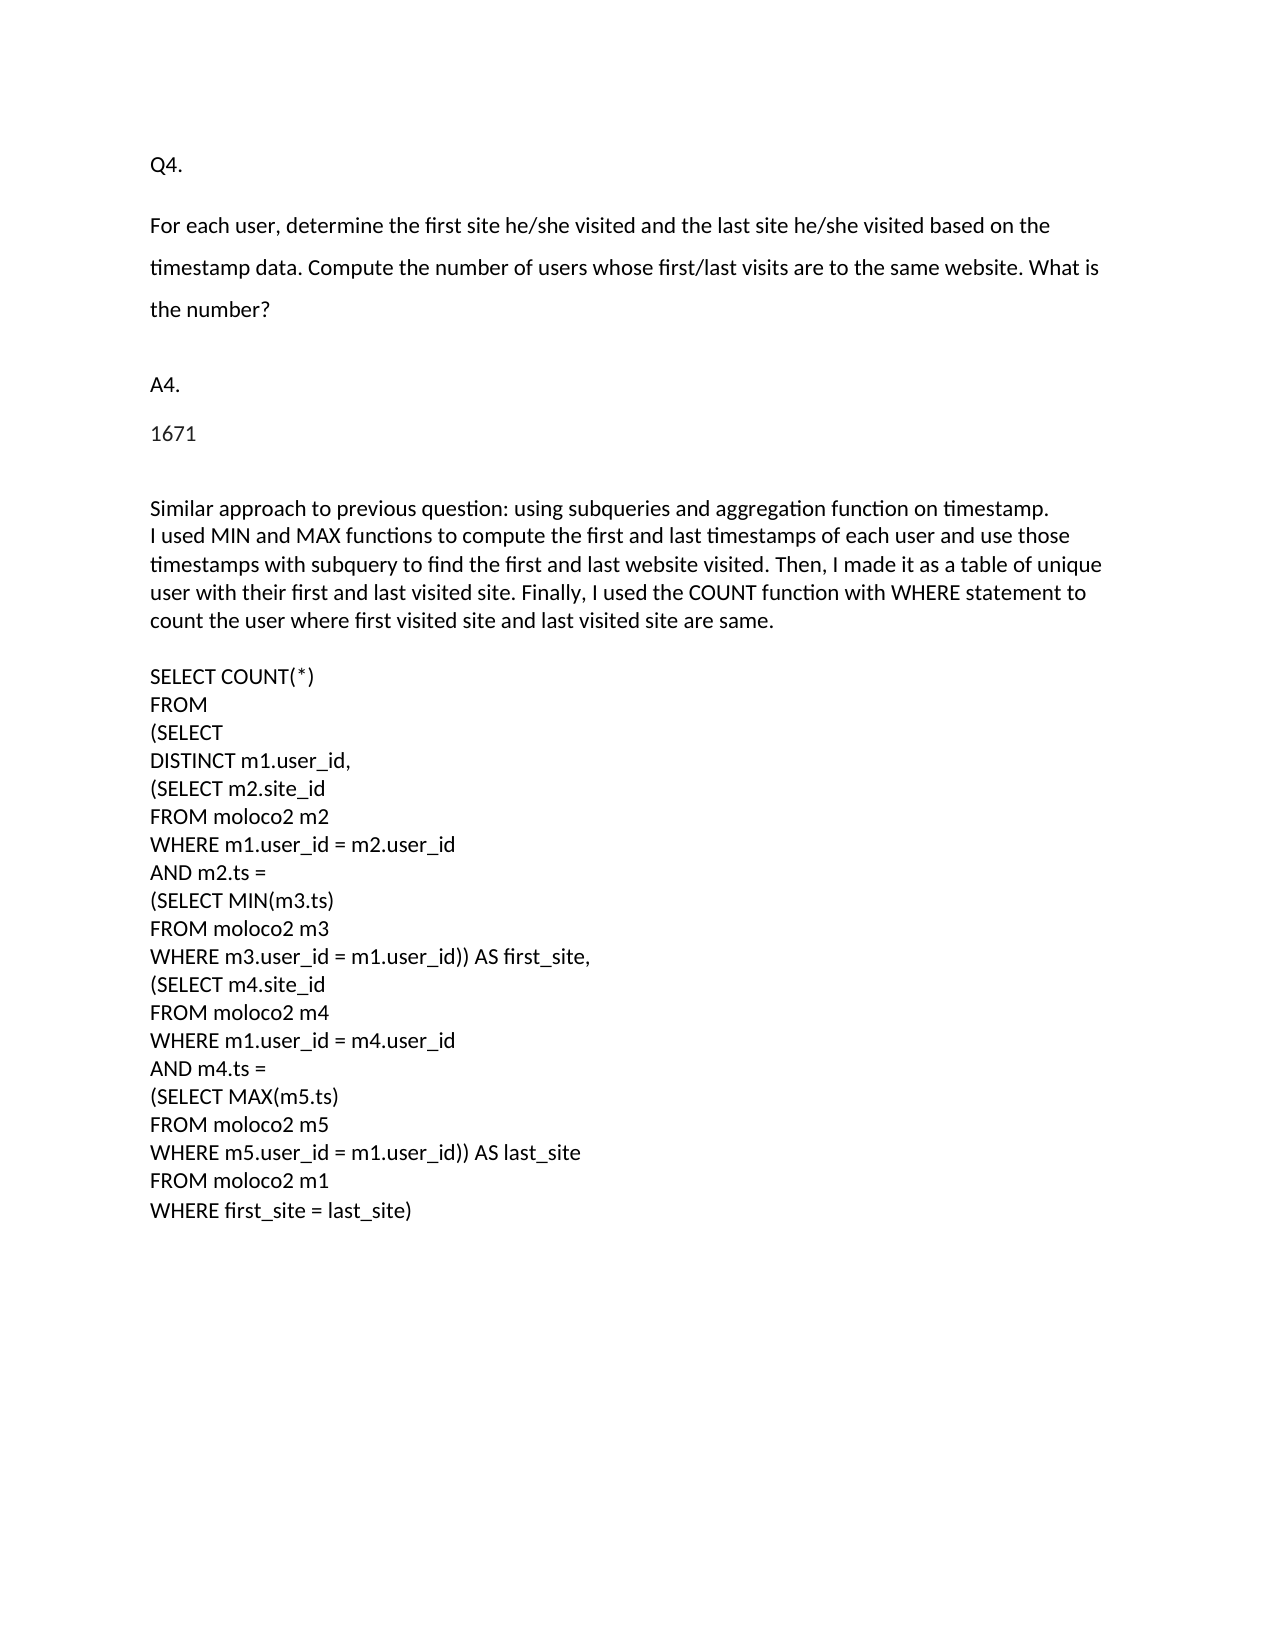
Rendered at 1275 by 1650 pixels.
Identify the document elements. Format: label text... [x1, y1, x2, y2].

text Q4. [150, 150, 1125, 178]
text (SELECT m2.site_id [150, 774, 1125, 802]
text (SELECT MAX(m5.ts) [150, 1082, 1125, 1110]
text (SELECT m4.site_id [150, 970, 1125, 998]
text WHERE m1.user_id = m2.user_id [150, 830, 1125, 858]
text (SELECT MIN(m3.ts) [150, 886, 1125, 914]
text FROM moloco2 m4 [150, 998, 1125, 1026]
text Similar approach to previous question: using subqueries and aggregation function on timestamp. [150, 494, 1125, 522]
text DISTINCT m1.user_id, [150, 746, 1125, 774]
text WHERE m3.user_id = m1.user_id)) AS first_site, [150, 942, 1125, 970]
text FROM moloco2 m2 [150, 802, 1125, 830]
text (SELECT [150, 718, 1125, 746]
text AND m4.ts = [150, 1054, 1125, 1082]
text WHERE m5.user_id = m1.user_id)) AS last_site [150, 1138, 1125, 1166]
text FROM moloco2 m3 [150, 914, 1125, 942]
text WHERE first_site = last_site) [150, 1194, 1125, 1224]
text WHERE m1.user_id = m4.user_id [150, 1026, 1125, 1054]
text FROM moloco2 m1 [150, 1166, 1125, 1194]
text 1671 [150, 417, 1125, 447]
text AND m2.ts = [150, 858, 1125, 886]
text FROM moloco2 m5 [150, 1110, 1125, 1138]
text SELECT COUNT(*) [150, 662, 1125, 690]
text For each user, determine the first site he/she visited and the last site he/she visited based on the timestamp data. Compute the number of users whose first/last visits are to the same website. What is the number? [150, 197, 1125, 323]
text I used MIN and MAX functions to compute the first and last timestamps of each user and use those timestamps with subquery to find the first and last website visited. Then, I made it as a table of unique user with their first and last visited site. Finally, I used the COUNT function with WHERE statement to count the user where first visited site and last visited site are same. [150, 522, 1125, 634]
text FROM [150, 690, 1125, 718]
text A4. [150, 370, 1125, 398]
